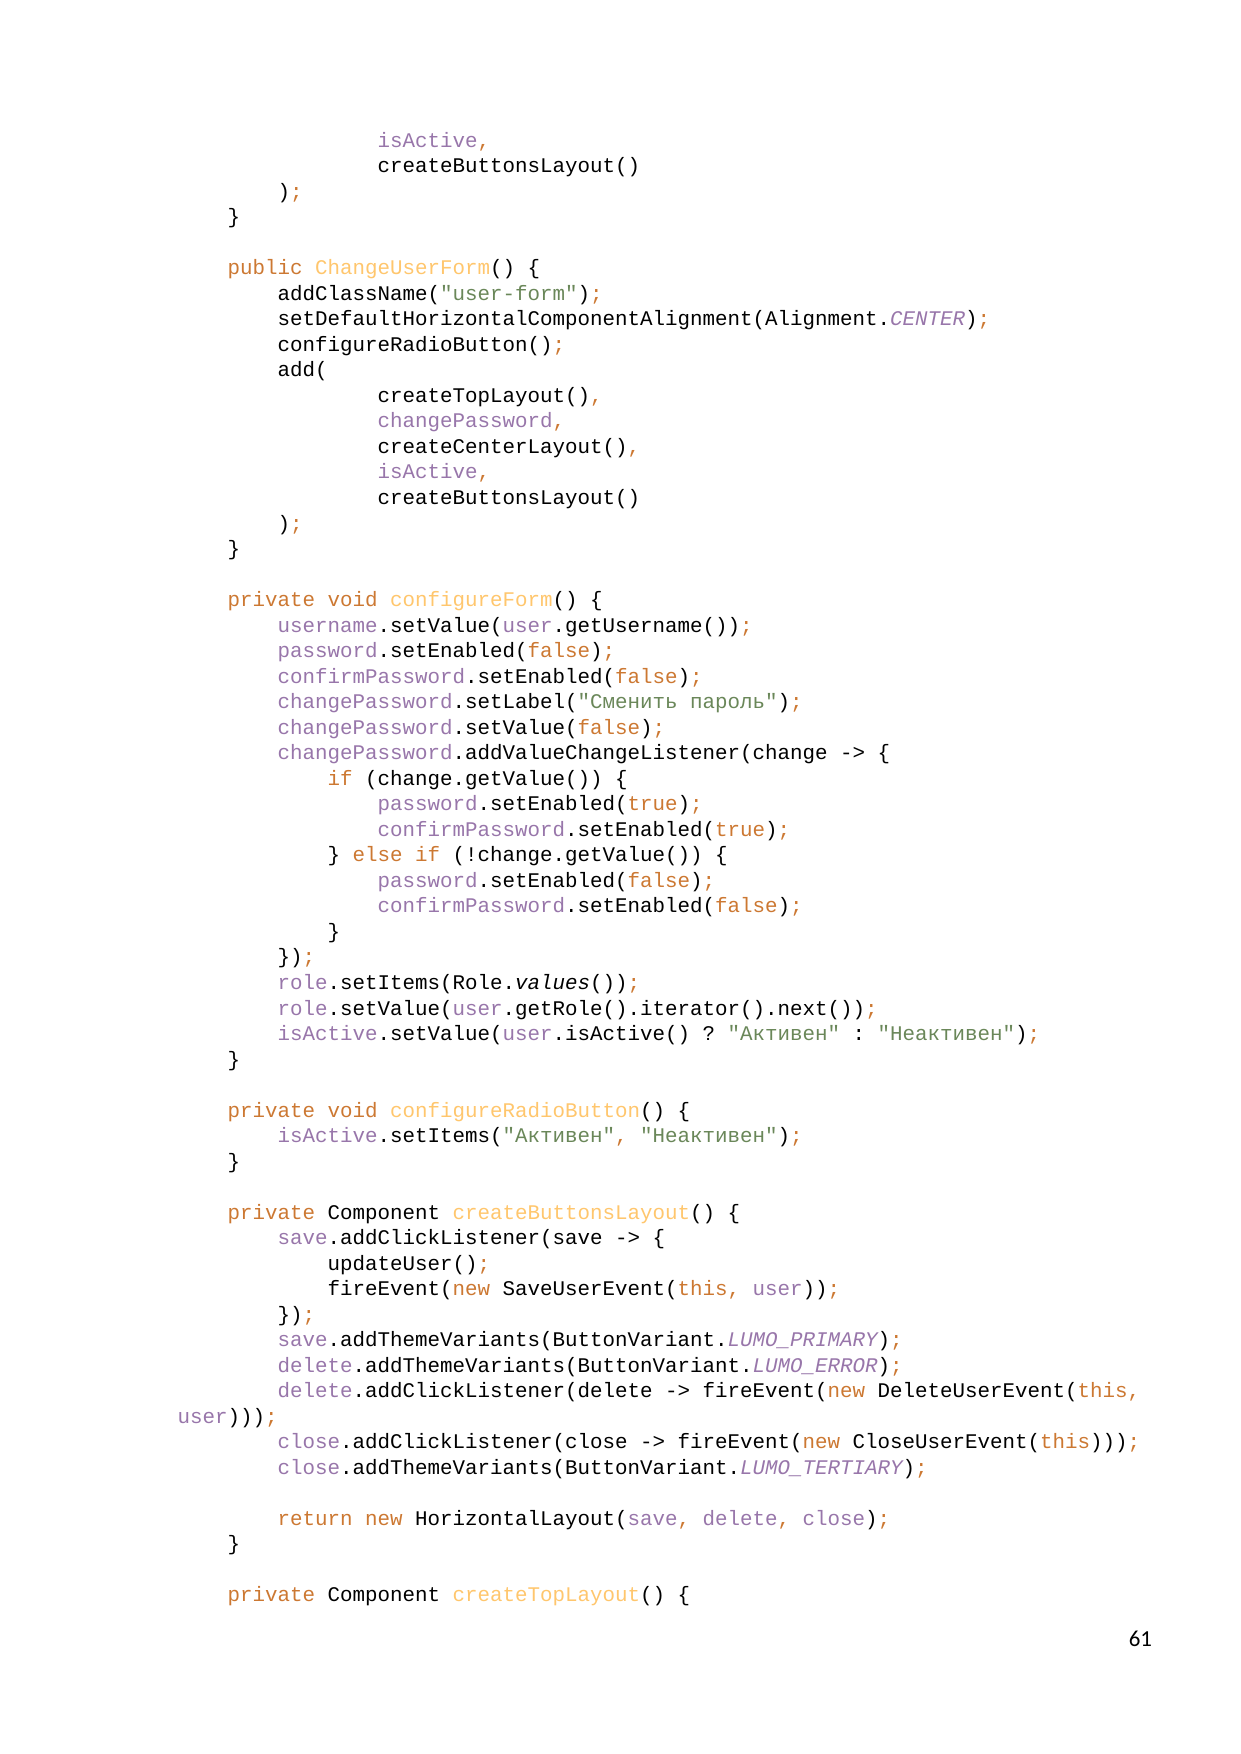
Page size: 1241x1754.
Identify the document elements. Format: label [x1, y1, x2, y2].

text [177, 130, 1152, 1608]
